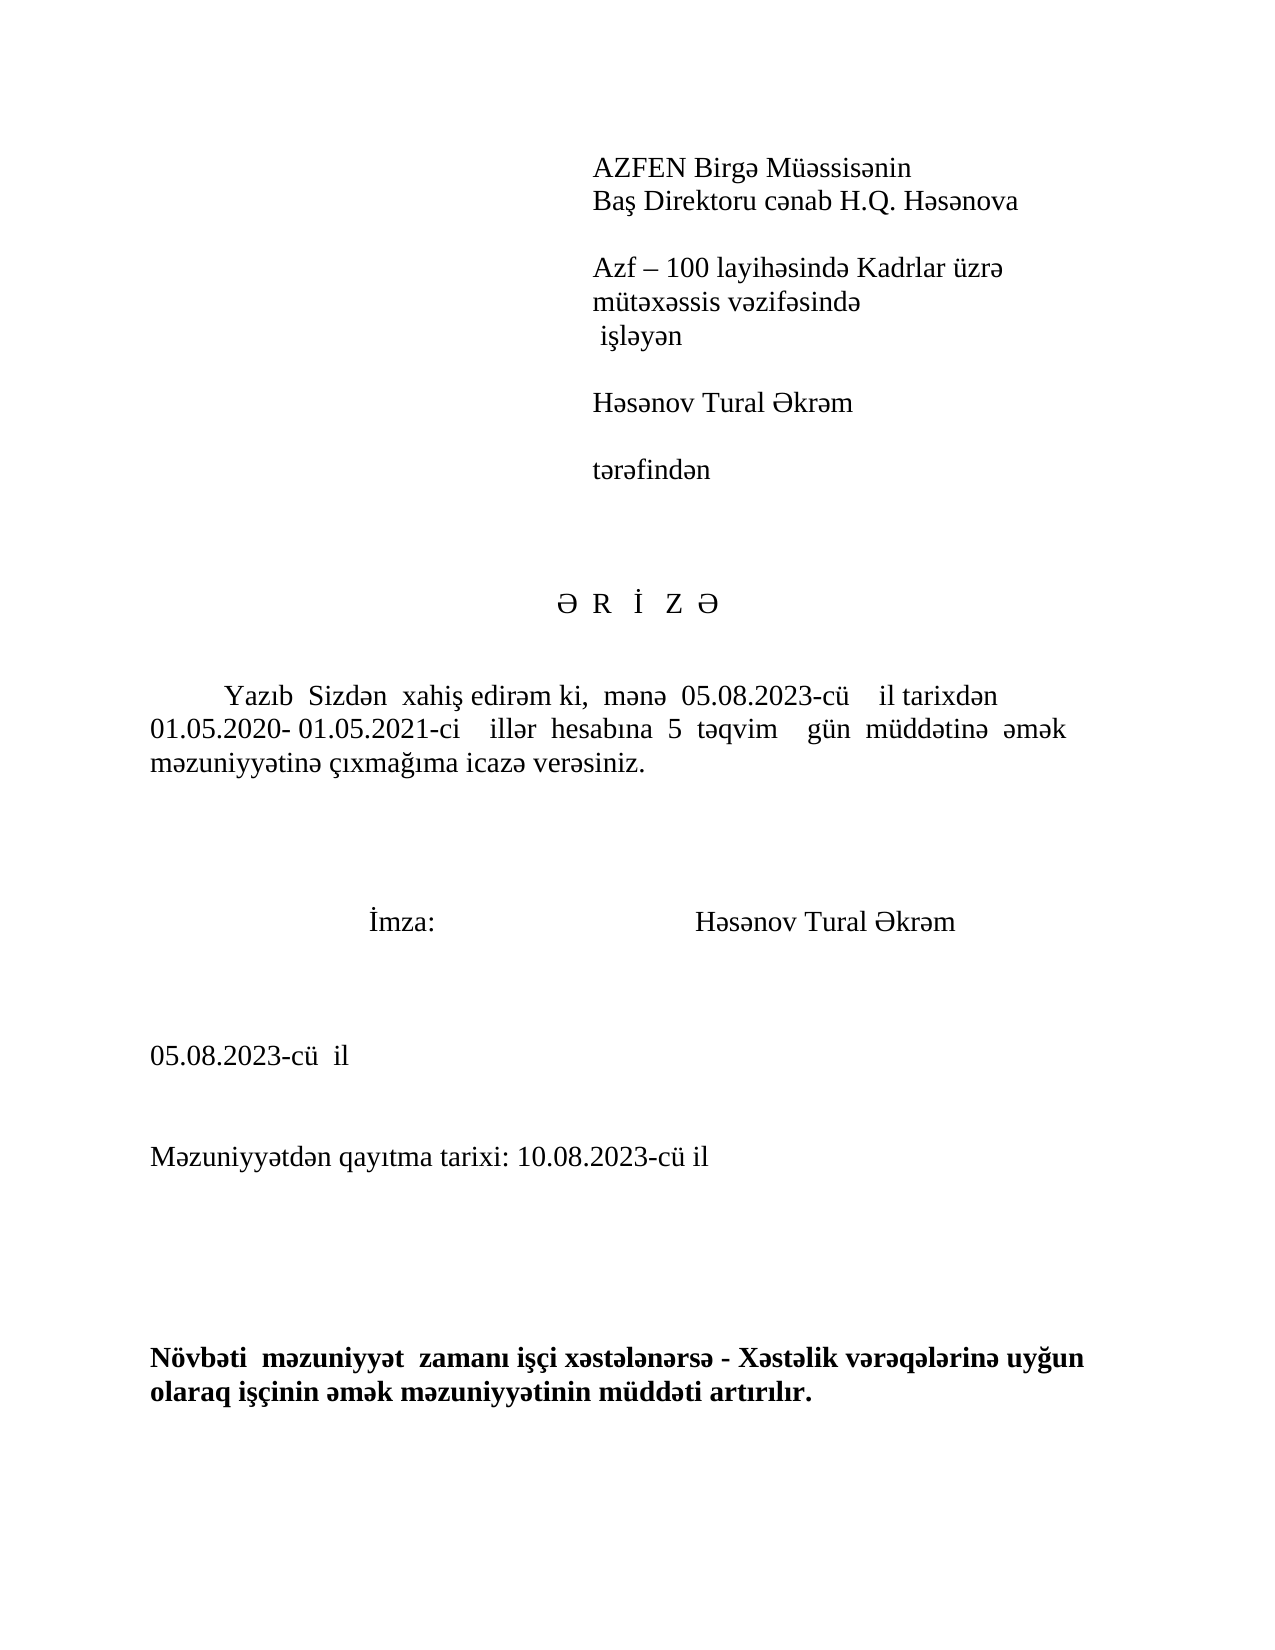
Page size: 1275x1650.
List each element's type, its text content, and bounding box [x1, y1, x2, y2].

text Azf – 100 layihəsində Kadrlar üzrə mütəxəssis vəzifəsində [592, 251, 1125, 318]
text Ə R İ Z Ə [150, 586, 1125, 619]
text Həsənov Tural Əkrəm [592, 385, 1125, 418]
text Məzuniyyətdən qayıtma tarixi: 10.08.2023-cü il [150, 1139, 1125, 1173]
text Yazıb Sizdən xahiş edirəm ki, mənə 05.08.2023-cü il tarixdən 01.05.2020- 01.05.2021-ci illər hesabına 5 təqvim gün müddətinə əmək məzuniyyətinə çıxmağıma icazə verəsiniz. [150, 678, 1125, 779]
text İmza: Həsənov Tural Əkrəm [150, 904, 1125, 938]
text 05.08.2023-cü il [150, 1038, 1125, 1072]
text işləyən [592, 318, 1125, 351]
text Növbəti məzuniyyət zamanı işçi xəstələnərsə - Xəstəlik vərəqələrinə uyğun olaraq işçinin əmək məzuniyyətinin müddəti artırılır. [150, 1340, 1125, 1407]
text tərəfindən [592, 452, 1125, 485]
text Baş Direktoru cənab H.Q. Həsənova [592, 183, 1125, 217]
text AZFEN Birgə Müəssisənin [592, 150, 1125, 183]
